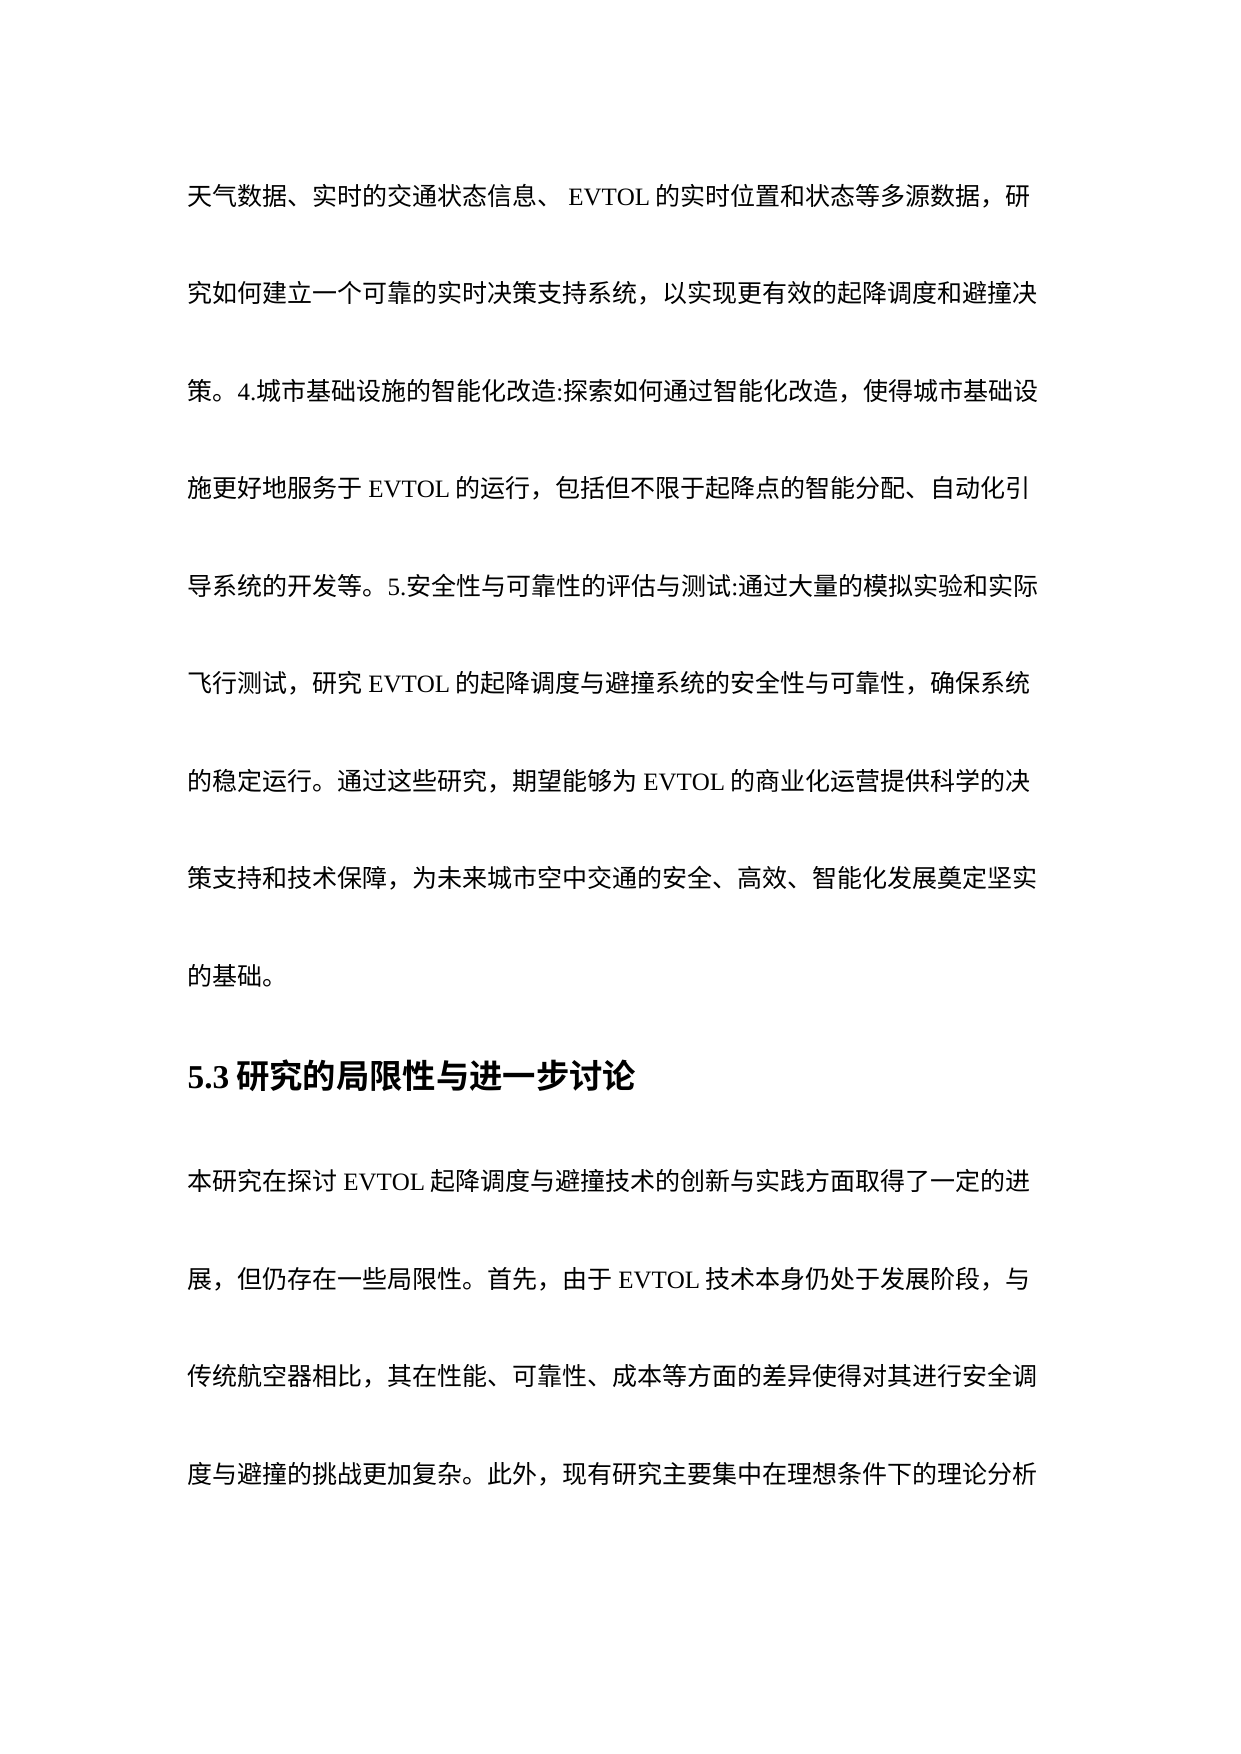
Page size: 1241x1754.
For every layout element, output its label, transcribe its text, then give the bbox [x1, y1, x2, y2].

subtitle 5.3研究的局限性与进一步讨论 [187, 1050, 1053, 1098]
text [187, 1147, 1053, 1505]
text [187, 162, 1053, 1007]
